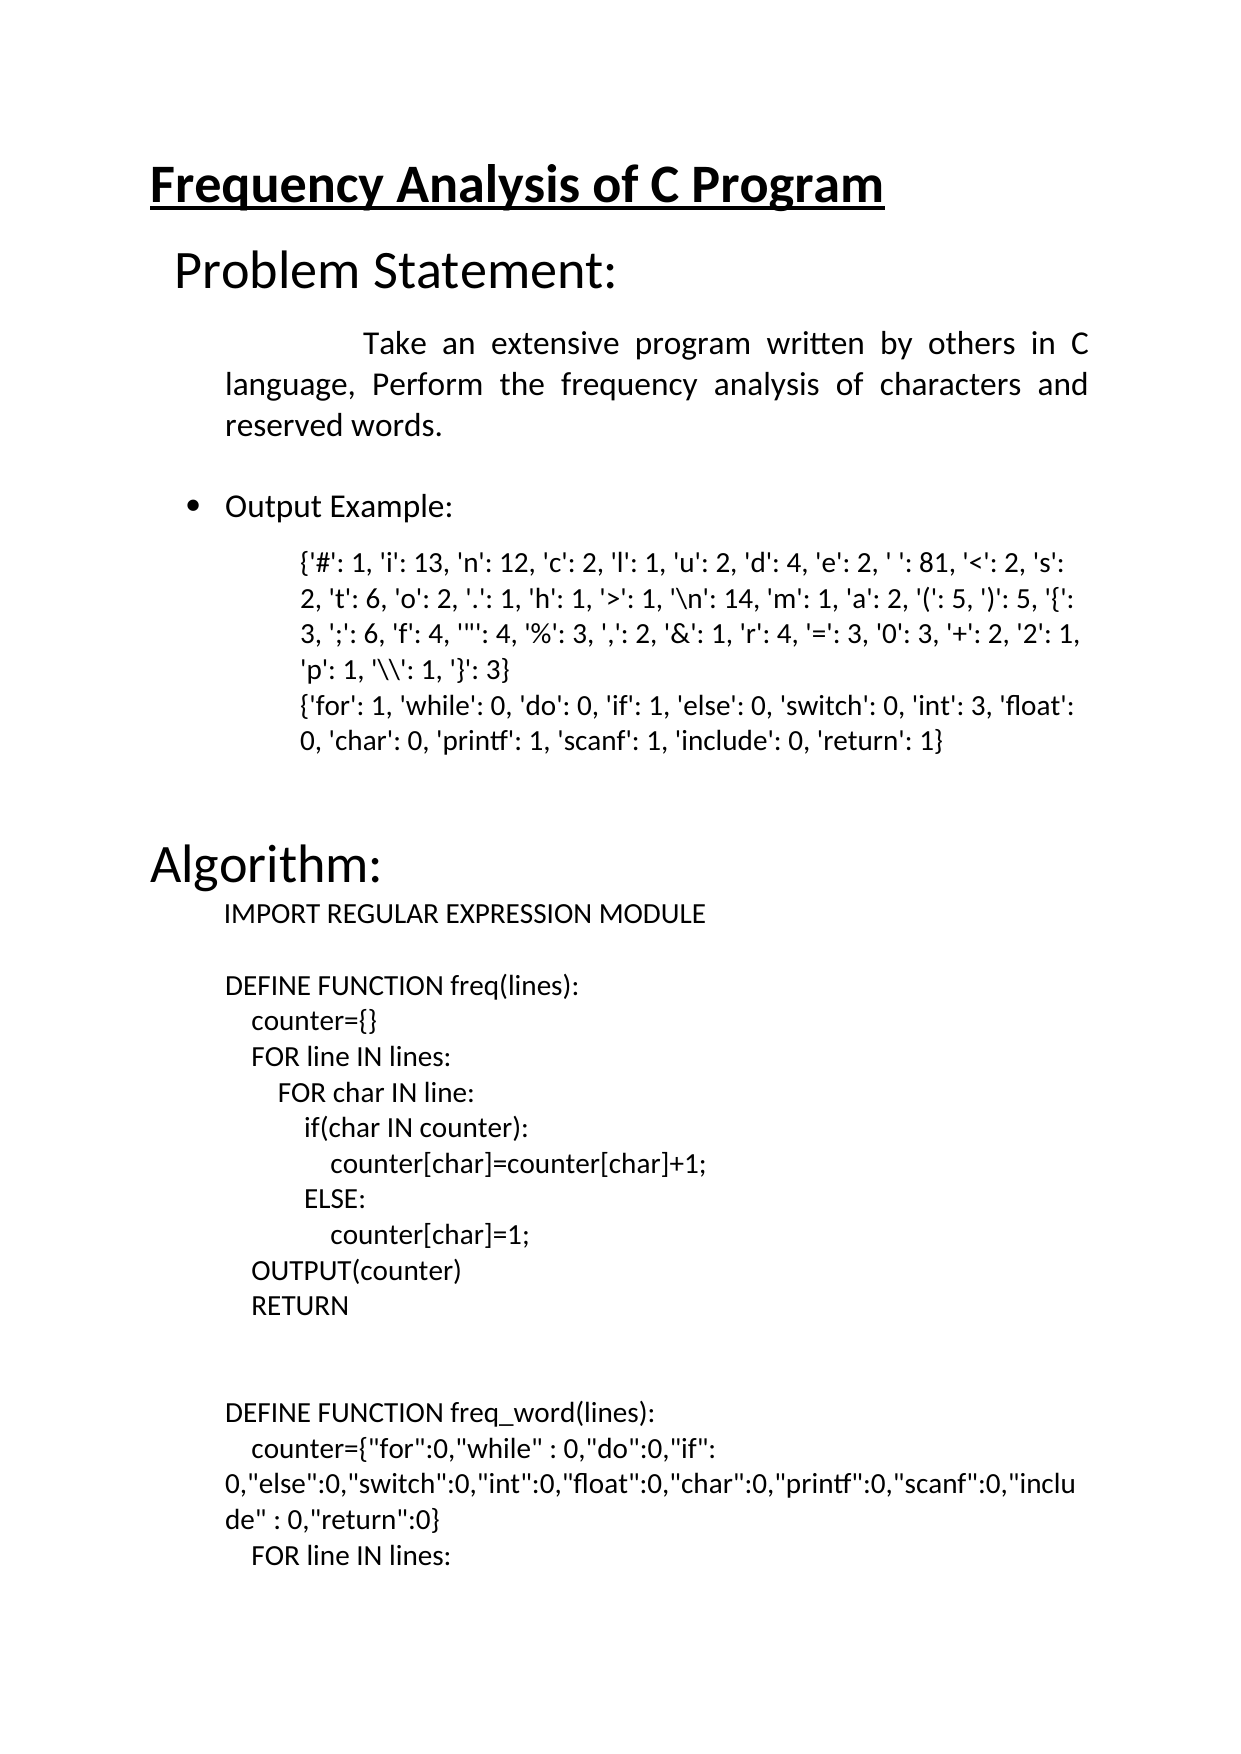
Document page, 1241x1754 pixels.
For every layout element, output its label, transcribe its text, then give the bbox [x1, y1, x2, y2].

text DEFINE FUNCTION freq_word(lines): [225, 1394, 1090, 1430]
text {'#': 1, 'i': 13, 'n': 12, 'c': 2, 'l': 1, 'u': 2, 'd': 4, 'e': 2, ' ': 81, '<': 2, 's': 2, 't': 6, 'o': 2, '.': 1, 'h': 1, '>': 1, '\n': 14, 'm': 1, 'a': 2, '(': 5, ')': 5, '{': 3, ';': 6, 'f': 4, '"': 4, '%': 3, ',': 2, '&': 1, 'r': 4, '=': 3, '0': 3, '+': 2, '2': 1, 'p': 1, '\\': 1, '}': 3} [300, 544, 1090, 687]
text counter[char]=1; [225, 1216, 1090, 1252]
text DEFINE FUNCTION freq(lines): [225, 967, 1090, 1002]
text IMPORT REGULAR EXPRESSION MODULE [150, 896, 1090, 931]
text OUTPUT(counter) [225, 1252, 1090, 1287]
text counter={"for":0,"while" : 0,"do":0,"if": 0,"else":0,"switch":0,"int":0,"float":0,"char":0,"printf":0,"scanf":0,"include" : 0,"return":0} [225, 1430, 1090, 1537]
text FOR line IN lines: [225, 1537, 1090, 1572]
text FOR char IN line: [225, 1074, 1090, 1109]
text if(char IN counter): [225, 1109, 1090, 1145]
text ELSE: [225, 1181, 1090, 1216]
text Algorithm: [150, 829, 1090, 896]
text RETURN [225, 1287, 1090, 1323]
text counter={} [225, 1002, 1090, 1038]
text Problem Statement: [150, 236, 1090, 302]
text Take an extensive program written by others in C language, Perform the frequency analysis of characters and reserved words. [225, 322, 1090, 444]
text {'for': 1, 'while': 0, 'do': 0, 'if': 1, 'else': 0, 'switch': 0, 'int': 3, 'float': 0, 'char': 0, 'printf': 1, 'scanf': 1, 'include': 0, 'return': 1} [300, 687, 1090, 758]
list Output Example: [187, 485, 1090, 526]
text Frequency Analysis of C Program [150, 150, 1090, 216]
text counter[char]=counter[char]+1; [225, 1145, 1090, 1181]
text FOR line IN lines: [225, 1038, 1090, 1074]
